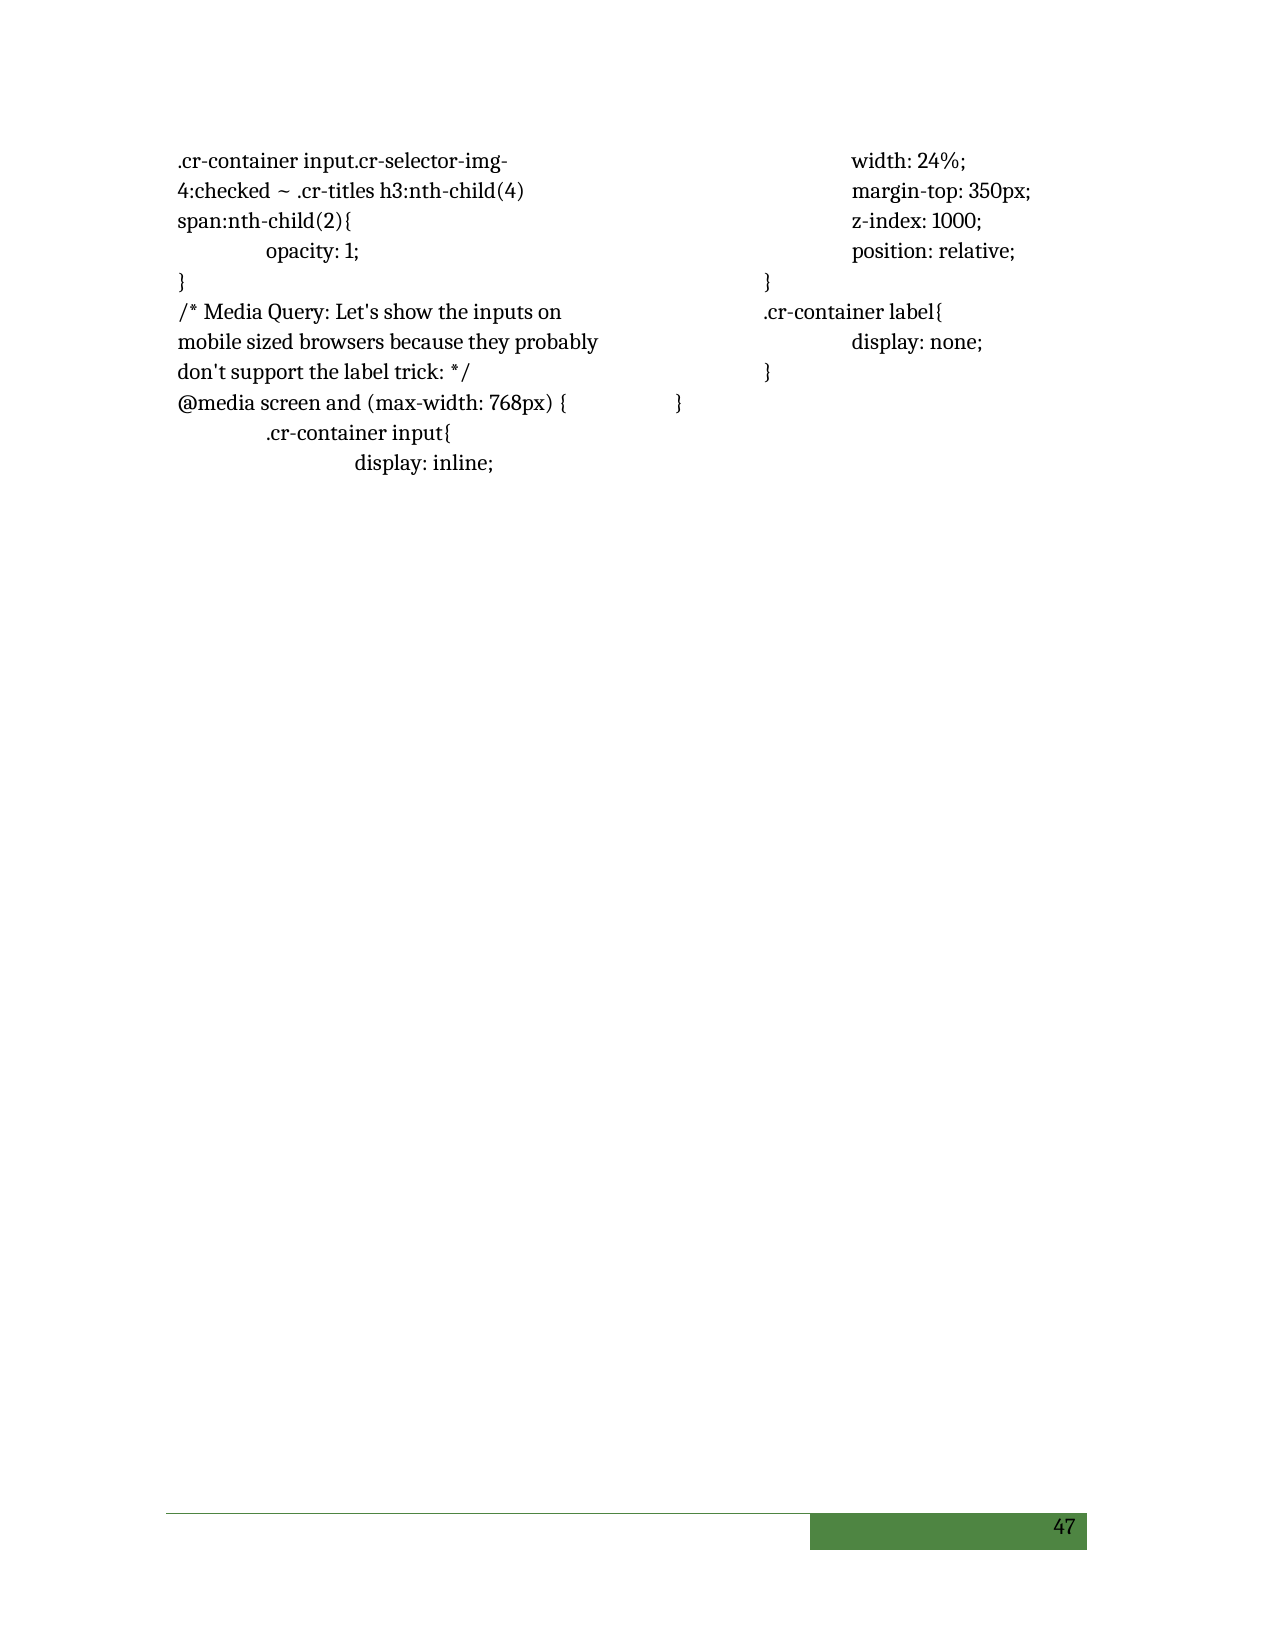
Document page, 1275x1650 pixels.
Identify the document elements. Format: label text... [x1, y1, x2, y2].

text @media screen and (max-width: 768px) { [177, 389, 601, 416]
text z-index: 1000; [674, 208, 1098, 234]
text position: relative; [674, 238, 1098, 264]
text } [674, 389, 1098, 416]
text } [674, 268, 1098, 295]
text display: none; [674, 329, 1098, 355]
text display: inline; [177, 450, 601, 476]
text } [674, 359, 1098, 385]
text opacity: 1; [177, 238, 601, 264]
text .cr-container input{ [177, 419, 601, 446]
text margin-top: 350px; [674, 178, 1098, 204]
text } [177, 268, 601, 295]
text .cr-container input.cr-selector-img-4:checked ~ .cr-titles h3:nth-child(4) span:nth-child(2){ [177, 148, 601, 234]
text /* Media Query: Let's show the inputs on mobile sized browsers because they probably don't support the label trick: */ [177, 299, 601, 385]
text .cr-container label{ [674, 299, 1098, 325]
text width: 24%; [674, 148, 1098, 174]
